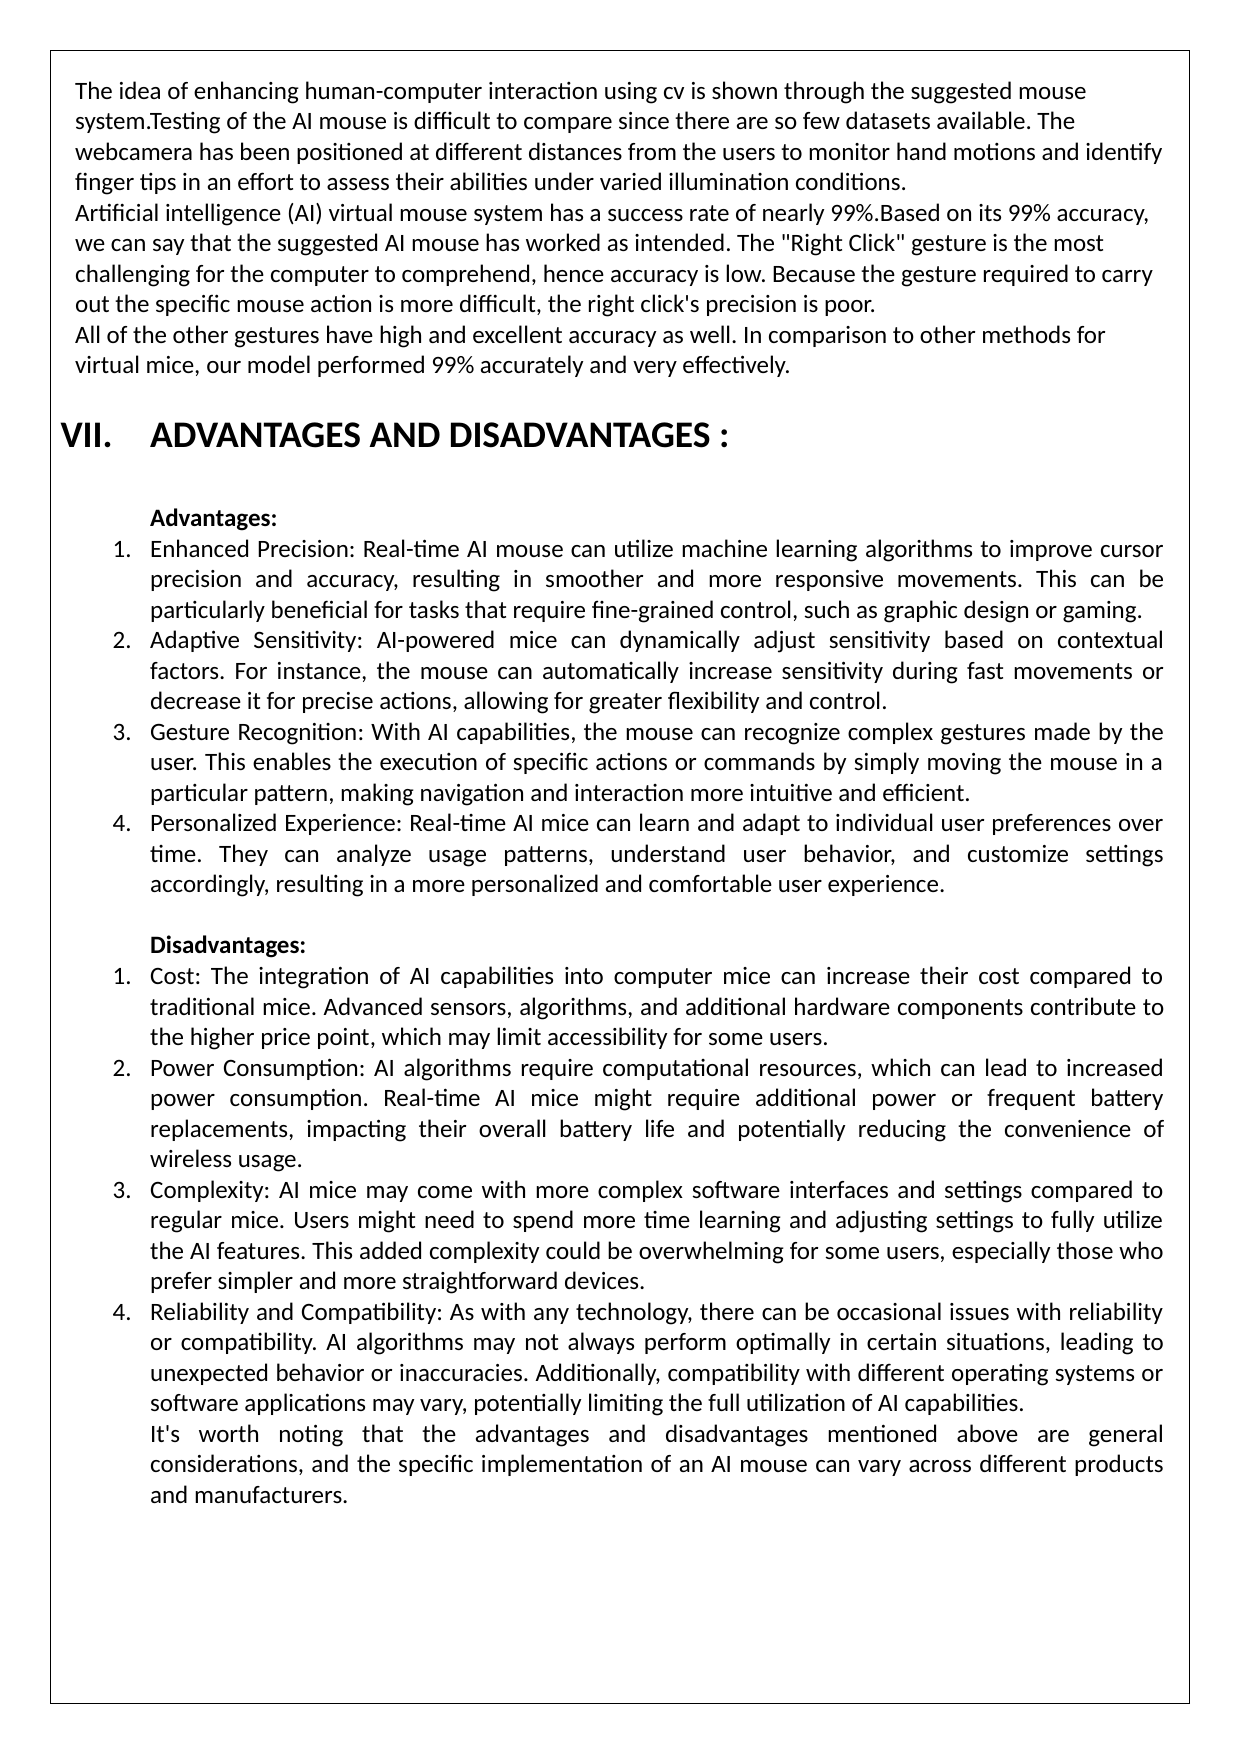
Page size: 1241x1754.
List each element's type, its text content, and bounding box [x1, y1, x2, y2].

list Enhanced Precision: Real-time AI mouse can utilize machine learning algorithms to improve cursor precision and accuracy, resulting in smoother and more responsive movements. This can be particularly beneficial for tasks that require fine-grained control, such as graphic design or gaming. [112, 533, 1165, 624]
text All of the other gestures have high and excellent accuracy as well. In comparison to other methods for virtual mice, our model performed 99% accurately and very effectively. [75, 319, 1165, 380]
list Advantages: [150, 502, 1165, 533]
list Disadvantages: [150, 930, 1165, 960]
list Gesture Recognition: With AI capabilities, the mouse can recognize complex gestures made by the user. This enables the execution of specific actions or commands by simply moving the mouse in a particular pattern, making navigation and interaction more intuitive and efficient. [112, 716, 1165, 808]
list Personalized Experience: Real-time AI mice can learn and adapt to individual user preferences over time. They can analyze usage patterns, understand user behavior, and customize settings accordingly, resulting in a more personalized and comfortable user experience. [112, 808, 1165, 899]
list Cost: The integration of AI capabilities into computer mice can increase their cost compared to traditional mice. Advanced sensors, algorithms, and additional hardware components contribute to the higher price point, which may limit accessibility for some users. [112, 960, 1165, 1052]
list It's worth noting that the advantages and disadvantages mentioned above are general considerations, and the specific implementation of an AI mouse can vary across different products and manufacturers. [150, 1418, 1165, 1509]
text The idea of enhancing human-computer interaction using cv is shown through the suggested mouse system.Testing of the AI mouse is difficult to compare since there are so few datasets available. The webcamera has been positioned at different distances from the users to monitor hand motions and identify finger tips in an effort to assess their abilities under varied illumination conditions. [75, 75, 1165, 197]
list Reliability and Compatibility: As with any technology, there can be occasional issues with reliability or compatibility. AI algorithms may not always perform optimally in certain situations, leading to unexpected behavior or inaccuracies. Additionally, compatibility with different operating systems or software applications may vary, potentially limiting the full utilization of AI capabilities. [112, 1296, 1165, 1418]
list Complexity: AI mice may come with more complex software interfaces and settings compared to regular mice. Users might need to spend more time learning and adjusting settings to fully utilize the AI features. This added complexity could be overwhelming for some users, especially those who prefer simpler and more straightforward devices. [112, 1174, 1165, 1296]
list ADVANTAGES AND DISADVANTAGES : [112, 411, 1165, 457]
text Artificial intelligence (AI) virtual mouse system has a success rate of nearly 99%.Based on its 99% accuracy, we can say that the suggested AI mouse has worked as intended. The "Right Click" gesture is the most challenging for the computer to comprehend, hence accuracy is low. Because the gesture required to carry out the specific mouse action is more difficult, the right click's precision is poor. [75, 197, 1165, 319]
list Adaptive Sensitivity: AI-powered mice can dynamically adjust sensitivity based on contextual factors. For instance, the mouse can automatically increase sensitivity during fast movements or decrease it for precise actions, allowing for greater flexibility and control. [112, 624, 1165, 716]
list Power Consumption: AI algorithms require computational resources, which can lead to increased power consumption. Real-time AI mice might require additional power or frequent battery replacements, impacting their overall battery life and potentially reducing the convenience of wireless usage. [112, 1052, 1165, 1174]
